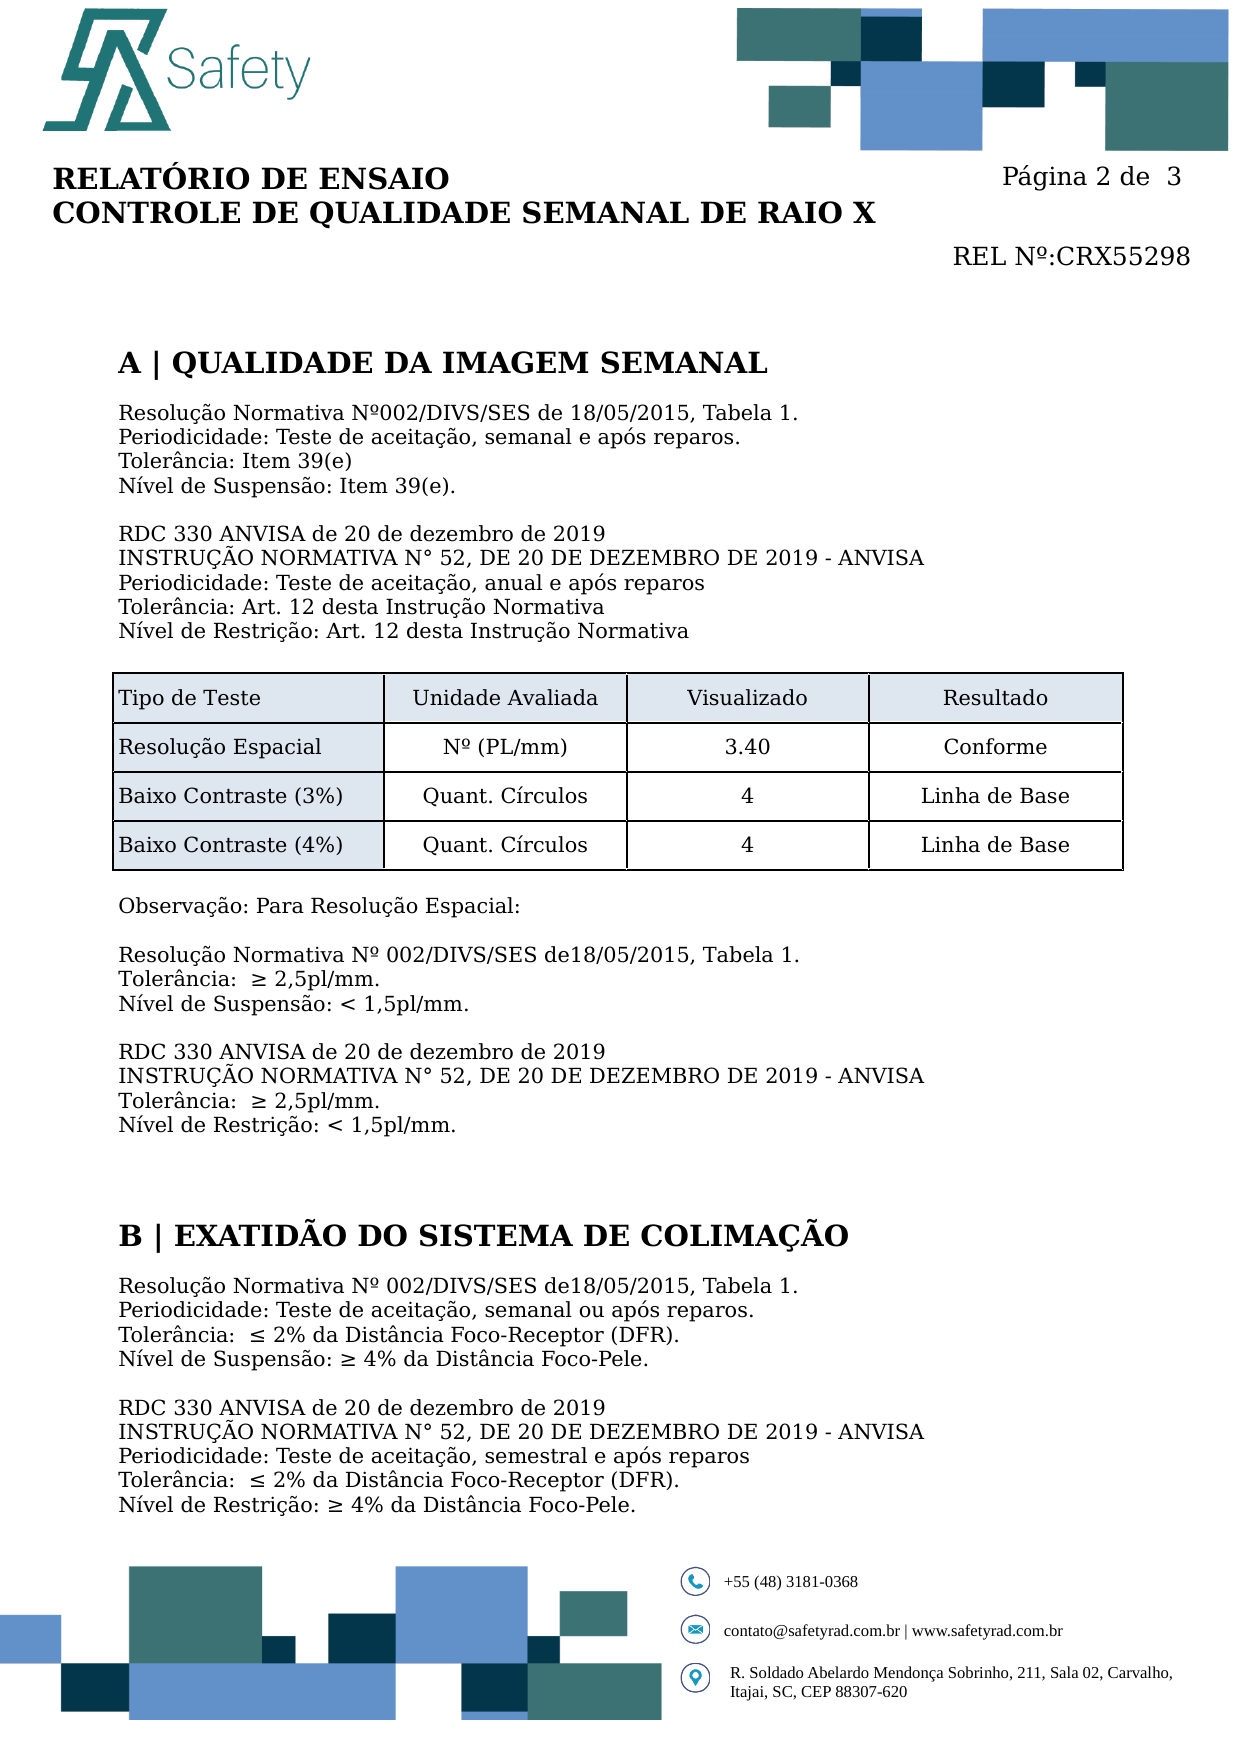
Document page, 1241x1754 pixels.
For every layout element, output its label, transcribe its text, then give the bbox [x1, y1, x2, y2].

text B | EXATIDÃO DO SISTEMA DE COLIMAÇÃO [118, 1219, 1122, 1253]
table_cell Quant. Círculos [384, 822, 627, 869]
table_cell Quant. Círculos [385, 773, 626, 820]
table_cell 4 [627, 822, 868, 869]
table_cell Baixo Contraste (3%) [114, 773, 383, 820]
table_cell 3.40 [628, 724, 868, 771]
table_cell Conforme [870, 721, 1122, 771]
table_cell Linha de Base [868, 820, 1122, 869]
table_cell 4 [628, 773, 868, 820]
text Nível de Restrição: < 1,5pl/mm. [118, 1113, 1226, 1137]
table_header Visualizado [627, 674, 868, 721]
table_cell Baixo Contraste (4%) [114, 822, 384, 869]
text Resolução Normativa Nº 002/DIVS/SES de18/05/2015, Tabela 1. [118, 1274, 1226, 1298]
text INSTRUÇÃO NORMATIVA N° 52, DE 20 DE DEZEMBRO DE 2019 - ANVISA [118, 546, 1122, 571]
picture [680, 1614, 710, 1644]
text INSTRUÇÃO NORMATIVA N° 52, DE 20 DE DEZEMBRO DE 2019 - ANVISA [118, 1064, 1122, 1089]
table_header Unidade Avaliada [384, 674, 627, 721]
text Tolerância: ≤ 2% da Distância Foco-Receptor (DFR). [118, 1323, 1226, 1347]
picture [0, 1566, 662, 1720]
text Resolução Normativa Nº002/DIVS/SES de 18/05/2015, Tabela 1. [118, 401, 1122, 425]
picture [42, 8, 311, 131]
text Resolução Normativa Nº 002/DIVS/SES de18/05/2015, Tabela 1. [118, 943, 1226, 967]
text Observação: Para Resolução Espacial: [118, 894, 1228, 919]
text Tolerância: ≥ 2,5pl/mm. [118, 967, 1226, 992]
table_cell Nº (PL/mm) [385, 724, 626, 771]
text Nível de Suspensão: < 1,5pl/mm. [118, 992, 1226, 1016]
text Tolerância: Art. 12 desta Instrução Normativa [118, 595, 1122, 619]
table_cell Resolução Espacial [114, 724, 383, 771]
picture [736, 8, 1229, 151]
text Periodicidade: Teste de aceitação, anual e após reparos [118, 571, 1122, 595]
text INSTRUÇÃO NORMATIVA N° 52, DE 20 DE DEZEMBRO DE 2019 - ANVISA [118, 1420, 1122, 1444]
table_header Resultado [868, 674, 1122, 721]
text Nível de Restrição: ≥ 4% da Distância Foco-Pele. [118, 1493, 1226, 1517]
text Periodicidade: Teste de aceitação, semanal e após reparos. [118, 425, 1122, 449]
picture [680, 1663, 710, 1693]
text Nível de Restrição: Art. 12 desta Instrução Normativa [118, 619, 1122, 643]
text A | QUALIDADE DA IMAGEM SEMANAL [118, 346, 1122, 380]
text Tolerância: Item 39(e) [118, 449, 1122, 474]
table_cell Linha de Base [870, 771, 1122, 820]
text RDC 330 ANVISA de 20 de dezembro de 2019 [118, 1396, 1226, 1420]
text Nível de Suspensão: Item 39(e). [118, 474, 1122, 498]
text Periodicidade: Teste de aceitação, semanal ou após reparos. [118, 1298, 1226, 1323]
text Nível de Suspensão: ≥ 4% da Distância Foco-Pele. [118, 1347, 1226, 1371]
text RDC 330 ANVISA de 20 de dezembro de 2019 [118, 1040, 1226, 1064]
table_header Tipo de Teste [114, 674, 384, 721]
picture [680, 1566, 710, 1596]
text Tolerância: ≥ 2,5pl/mm. [118, 1089, 1226, 1113]
text Tolerância: ≤ 2% da Distância Foco-Receptor (DFR). [118, 1468, 1226, 1493]
text RDC 330 ANVISA de 20 de dezembro de 2019 [118, 522, 1226, 546]
text Periodicidade: Teste de aceitação, semestral e após reparos [118, 1444, 1122, 1468]
